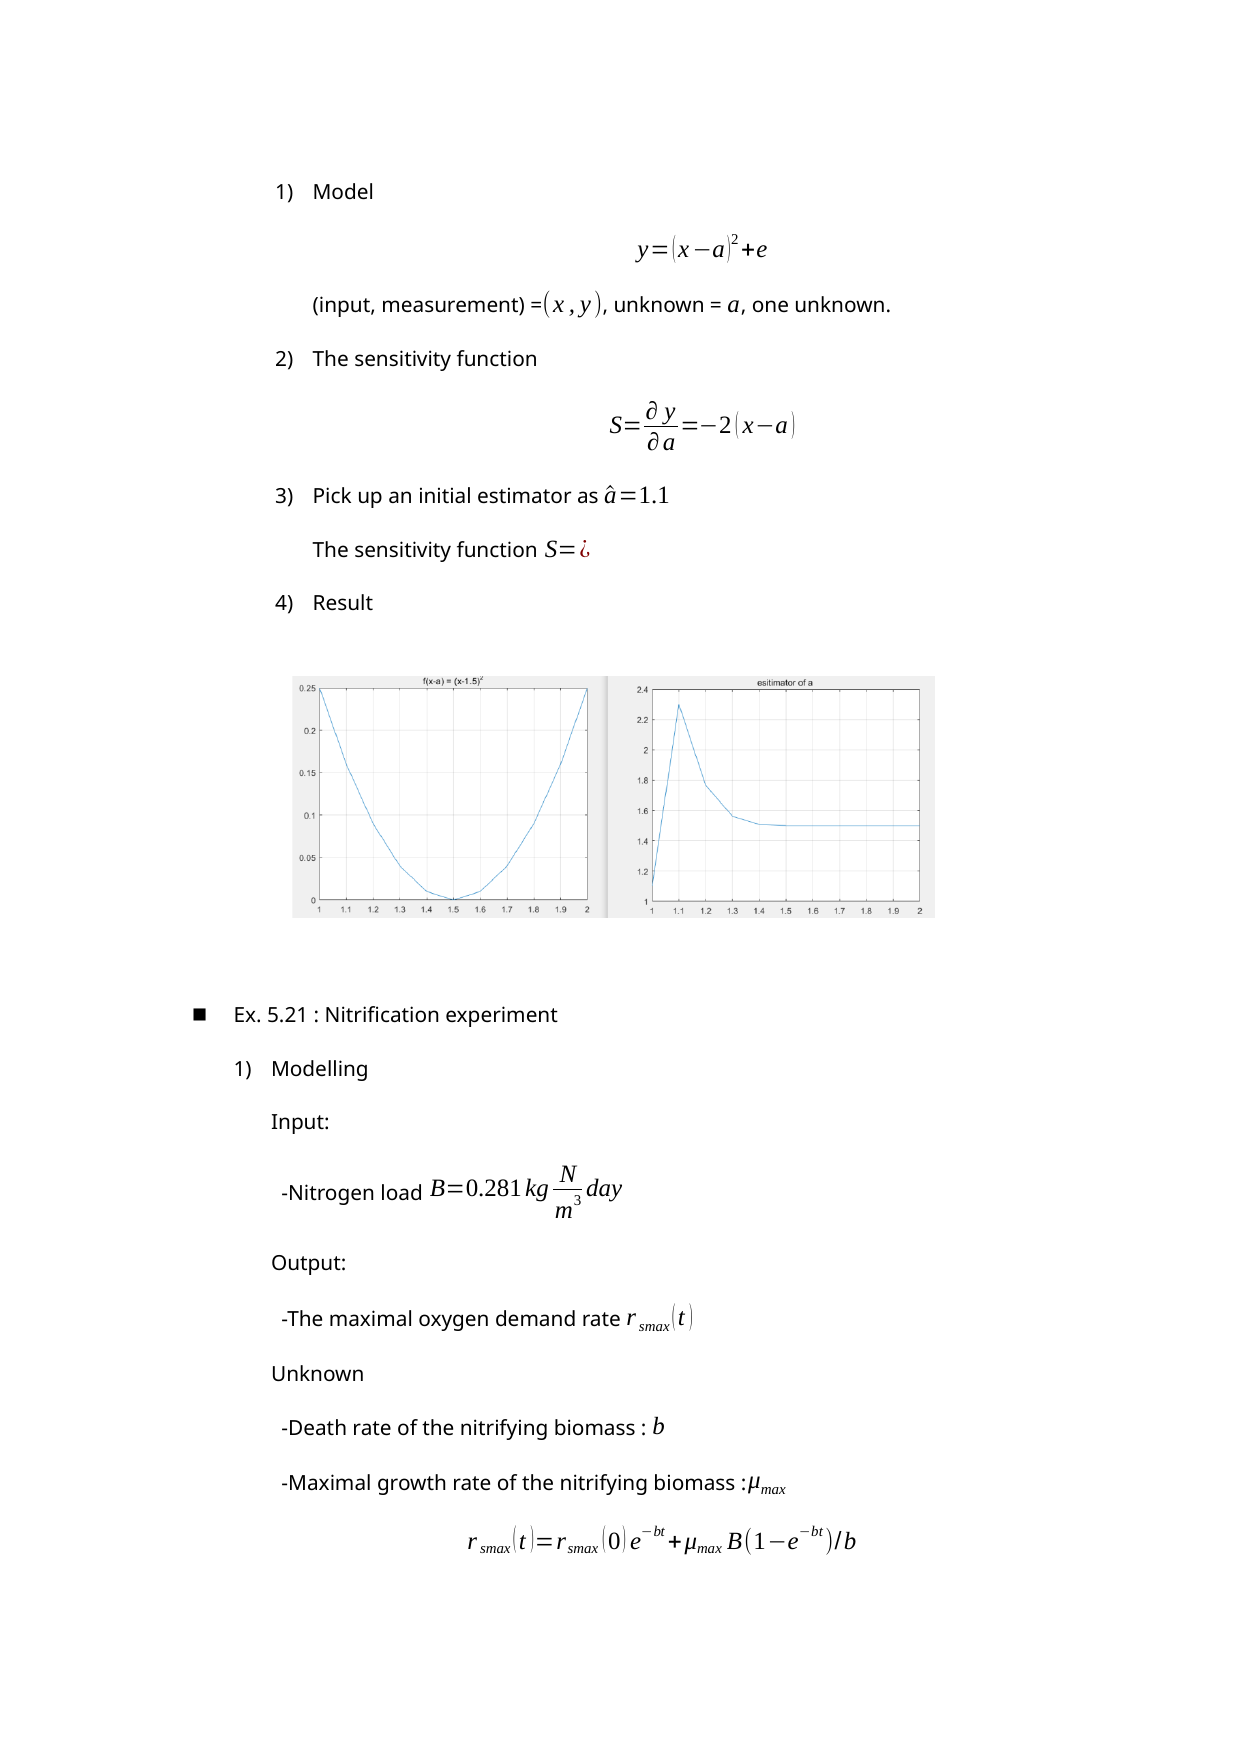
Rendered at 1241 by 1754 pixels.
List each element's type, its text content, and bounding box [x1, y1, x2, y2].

list -The maximal oxygen demand rate [271, 1302, 1090, 1334]
list Modelling [233, 1054, 1090, 1082]
list -Death rate of the nitrifying biomass : [271, 1413, 1090, 1441]
list The sensitivity function [312, 535, 1090, 563]
list Unknown [271, 1359, 1090, 1388]
list Input: [271, 1107, 1090, 1136]
list Ex. 5.21 : Nitrification experiment [192, 1000, 1090, 1029]
list -Maximal growth rate of the nitrifying biomass : [271, 1466, 1090, 1498]
list Output: [271, 1248, 1090, 1277]
list (input, measurement) =, unknown = , one unknown. [312, 289, 1090, 319]
list The sensitivity function [275, 344, 1090, 373]
picture [292, 676, 935, 918]
list Model [275, 177, 1090, 206]
list Result [275, 588, 1090, 617]
list -Nitrogen load [271, 1161, 1090, 1223]
list Pick up an initial estimator as [275, 482, 1090, 510]
